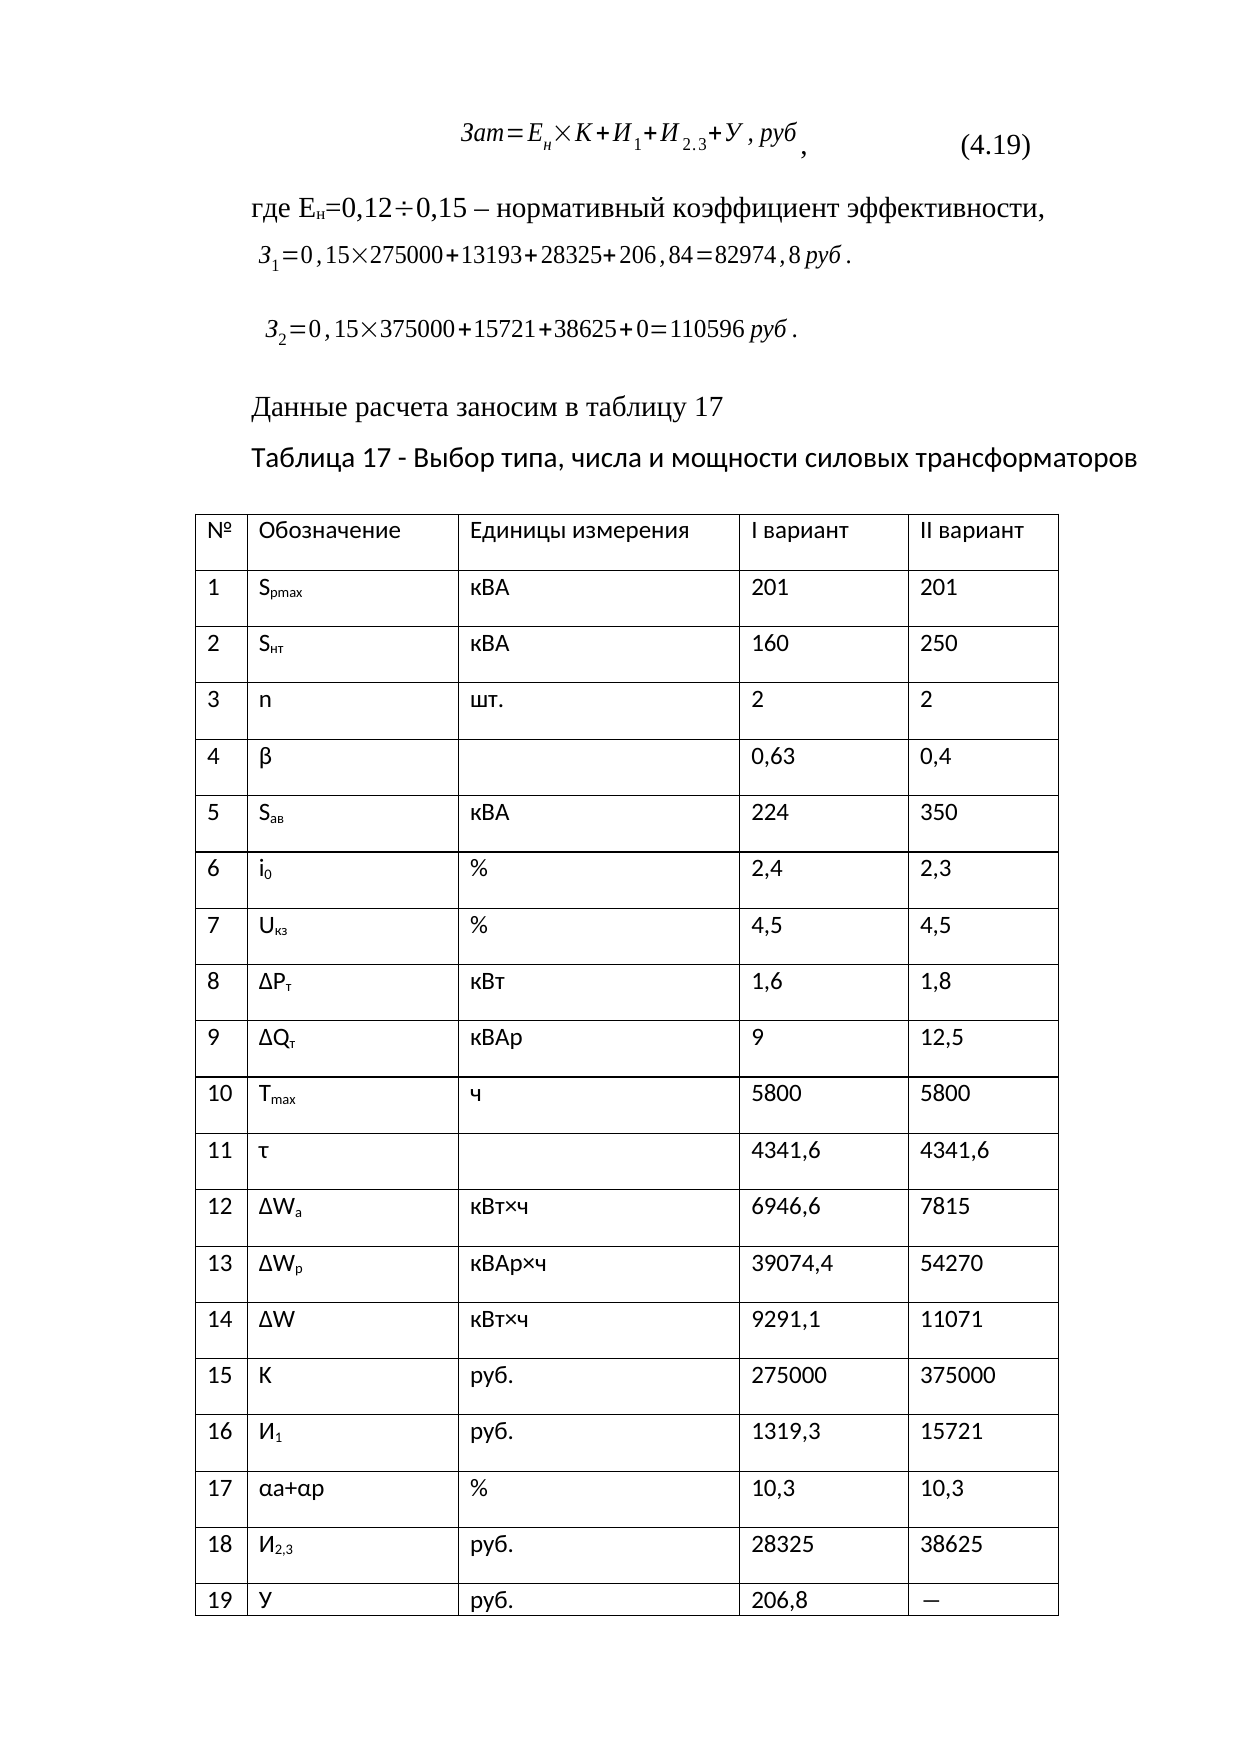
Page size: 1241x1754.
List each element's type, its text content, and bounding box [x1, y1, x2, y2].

table_cell 38625 [909, 1528, 1058, 1583]
table_cell [459, 1134, 739, 1189]
table_cell 4,5 [909, 909, 1058, 964]
table_cell 12,5 [909, 1021, 1058, 1076]
table_cell αа+αр [248, 1472, 458, 1527]
table_cell 224 [740, 796, 908, 851]
table_cell Sрmax [248, 571, 458, 626]
table_cell 3 [196, 683, 247, 738]
table_cell 6946,6 [740, 1190, 908, 1246]
table_cell % [459, 853, 739, 908]
table_cell 5800 [740, 1078, 908, 1133]
table_cell 1,6 [740, 965, 908, 1020]
table_cell 19 [196, 1584, 247, 1615]
table_cell 10 [196, 1078, 247, 1133]
table_cell 0,4 [909, 740, 1058, 795]
table_header II вариант [909, 515, 1058, 570]
table_cell 17 [196, 1472, 247, 1527]
table_cell i0 [248, 853, 458, 908]
table_cell % [459, 1472, 739, 1527]
table_cell τ [248, 1134, 458, 1189]
table_cell 1 [196, 571, 247, 626]
table_cell И1 [248, 1415, 458, 1471]
table_cell руб. [459, 1359, 739, 1414]
table_cell 1319,3 [740, 1415, 908, 1471]
table_cell руб. [459, 1584, 739, 1615]
table_cell 5 [196, 796, 247, 851]
table_cell 39074,4 [740, 1247, 908, 1302]
table_cell 4341,6 [740, 1134, 908, 1189]
table_cell 16 [196, 1415, 247, 1471]
table_cell 4,5 [740, 909, 908, 964]
table_cell 9 [740, 1021, 908, 1076]
table_cell 201 [740, 571, 908, 626]
table_cell 5800 [909, 1078, 1058, 1133]
table_header Единицы измерения [459, 515, 739, 570]
table_cell 10,3 [740, 1472, 908, 1527]
table_cell ― [909, 1584, 1058, 1615]
table_cell 275000 [740, 1359, 908, 1414]
table_cell 10,3 [909, 1472, 1058, 1527]
table_cell β [248, 740, 458, 795]
table_cell У [248, 1584, 458, 1615]
table_cell кВт [459, 965, 739, 1020]
table_cell ч [459, 1078, 739, 1133]
table_cell 250 [909, 627, 1058, 682]
table_cell ΔW [248, 1303, 458, 1358]
text Данные расчета заносим в таблицу 17 [177, 389, 1152, 422]
text где Ен=0,120,15 – нормативный коэффициент эффективности, [177, 190, 1152, 224]
table_cell 11 [196, 1134, 247, 1189]
table_cell K [248, 1359, 458, 1414]
table_cell 7815 [909, 1190, 1058, 1246]
table_cell 2 [740, 683, 908, 738]
table_cell кВАр×ч [459, 1247, 739, 1302]
table_cell кВА [459, 627, 739, 682]
table_cell 15 [196, 1359, 247, 1414]
table_cell шт. [459, 683, 739, 738]
table_cell 18 [196, 1528, 247, 1583]
table_header № [196, 515, 247, 570]
text Таблица 17 - Выбор типа, числа и мощности силовых трансформаторов [177, 439, 1152, 475]
table_cell кВт×ч [459, 1190, 739, 1246]
table_cell 206,8 [740, 1584, 908, 1615]
table_header I вариант [740, 515, 908, 570]
table_cell 350 [909, 796, 1058, 851]
table_cell 8 [196, 965, 247, 1020]
table_cell 14 [196, 1303, 247, 1358]
table_cell 15721 [909, 1415, 1058, 1471]
table_cell кВт×ч [459, 1303, 739, 1358]
table_cell 28325 [740, 1528, 908, 1583]
table_cell 12 [196, 1190, 247, 1246]
table_cell 4 [196, 740, 247, 795]
table_cell 2,4 [740, 853, 908, 908]
table_cell ΔWр [248, 1247, 458, 1302]
table_cell ΔWа [248, 1190, 458, 1246]
table_cell руб. [459, 1528, 739, 1583]
table_cell 13 [196, 1247, 247, 1302]
table_cell Tmax [248, 1078, 458, 1133]
table_cell ΔPт [248, 965, 458, 1020]
table_cell 54270 [909, 1247, 1058, 1302]
table_cell 2,3 [909, 853, 1058, 908]
table_cell 4341,6 [909, 1134, 1058, 1189]
table_cell 201 [909, 571, 1058, 626]
table_cell n [248, 683, 458, 738]
table_cell 9291,1 [740, 1303, 908, 1358]
table_cell 7 [196, 909, 247, 964]
table_cell 2 [909, 683, 1058, 738]
table_cell 375000 [909, 1359, 1058, 1414]
table_cell кВАр [459, 1021, 739, 1076]
table_cell 9 [196, 1021, 247, 1076]
table_cell 2 [196, 627, 247, 682]
table_cell кВА [459, 796, 739, 851]
table_cell кВА [459, 571, 739, 626]
table_cell Sав [248, 796, 458, 851]
table_header Обозначение [248, 515, 458, 570]
table_cell ΔQт [248, 1021, 458, 1076]
table_cell [459, 740, 739, 795]
text , (4.19) [177, 118, 1152, 166]
table_cell Uкз [248, 909, 458, 964]
table_cell 6 [196, 853, 247, 908]
table_cell Sнт [248, 627, 458, 682]
table_cell руб. [459, 1415, 739, 1471]
table_cell 11071 [909, 1303, 1058, 1358]
table_cell 1,8 [909, 965, 1058, 1020]
table_cell И2,3 [248, 1528, 458, 1583]
table_cell 160 [740, 627, 908, 682]
table_cell % [459, 909, 739, 964]
table_cell 0,63 [740, 740, 908, 795]
